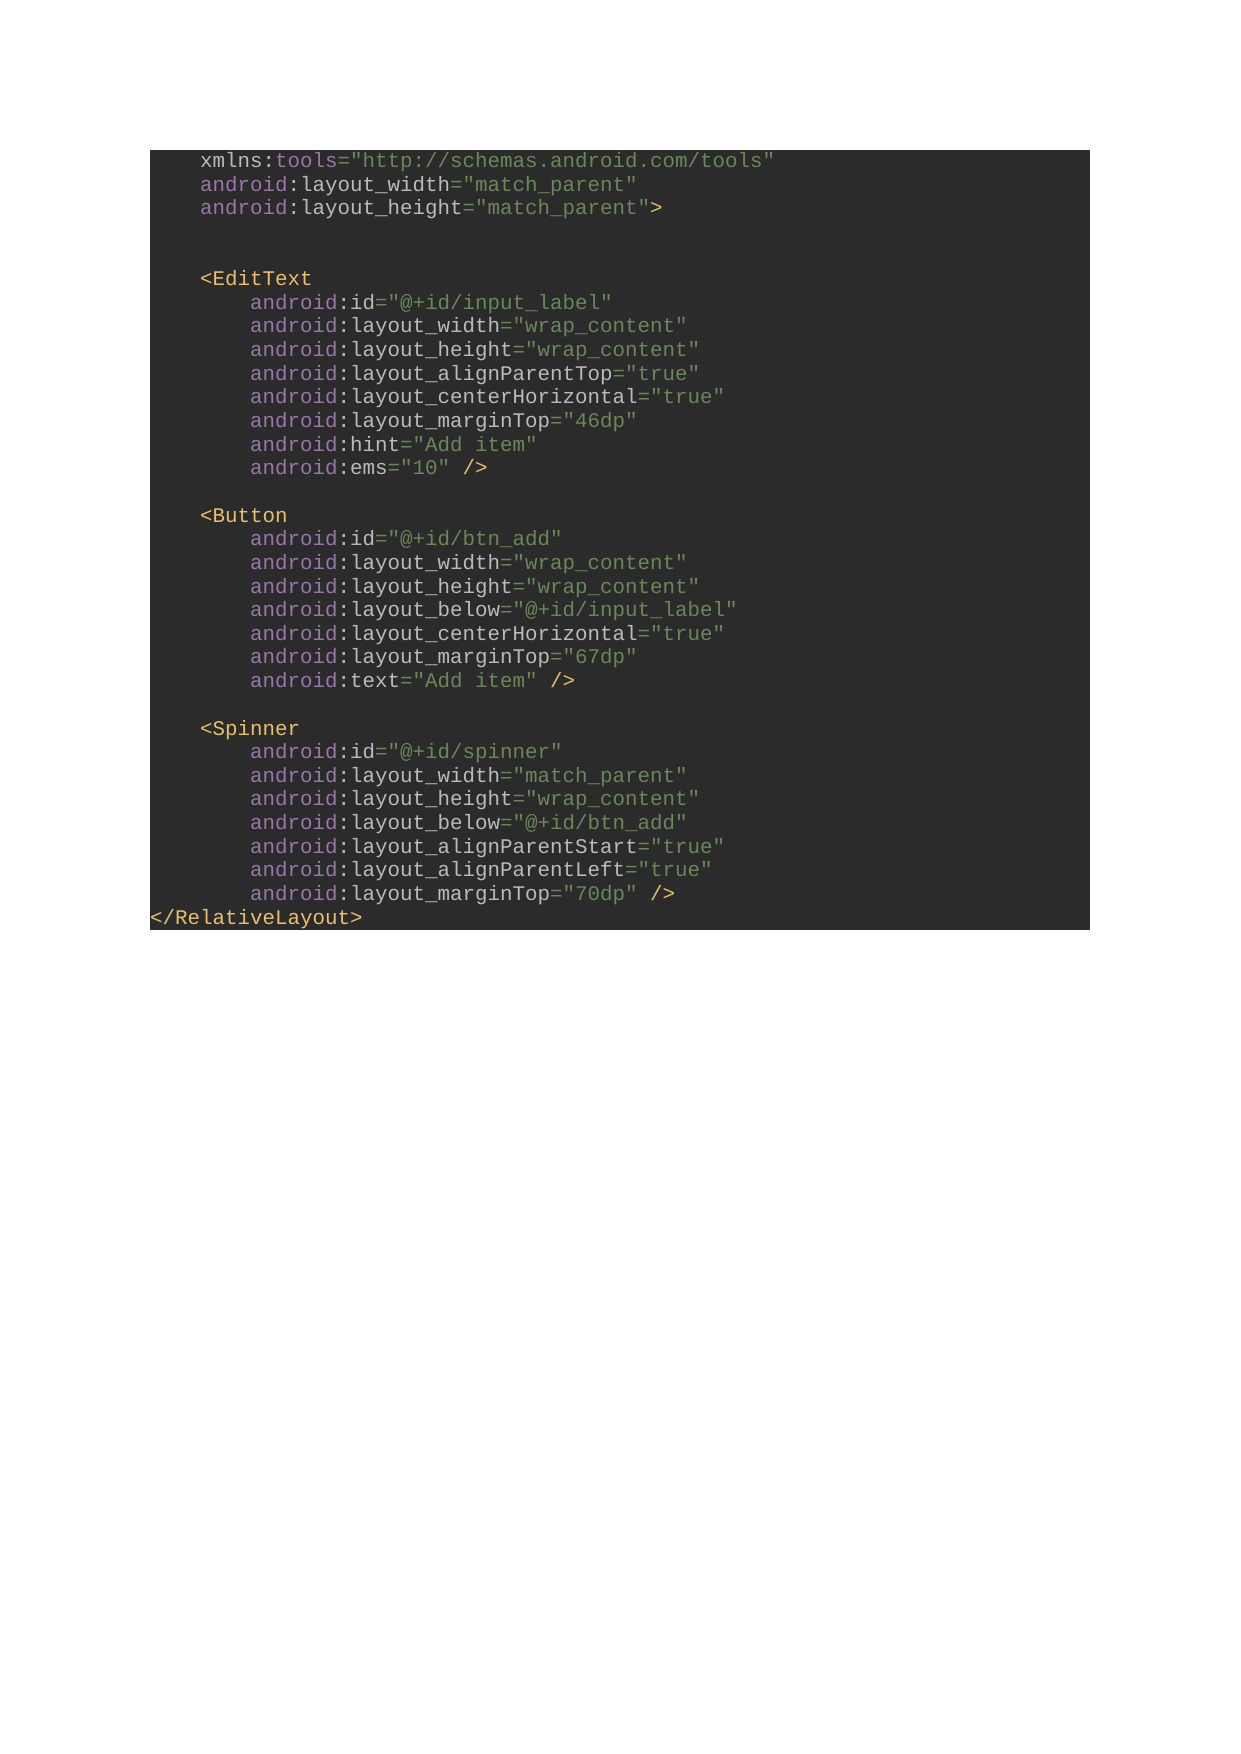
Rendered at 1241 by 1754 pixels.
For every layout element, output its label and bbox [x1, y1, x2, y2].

text [150, 150, 1090, 930]
